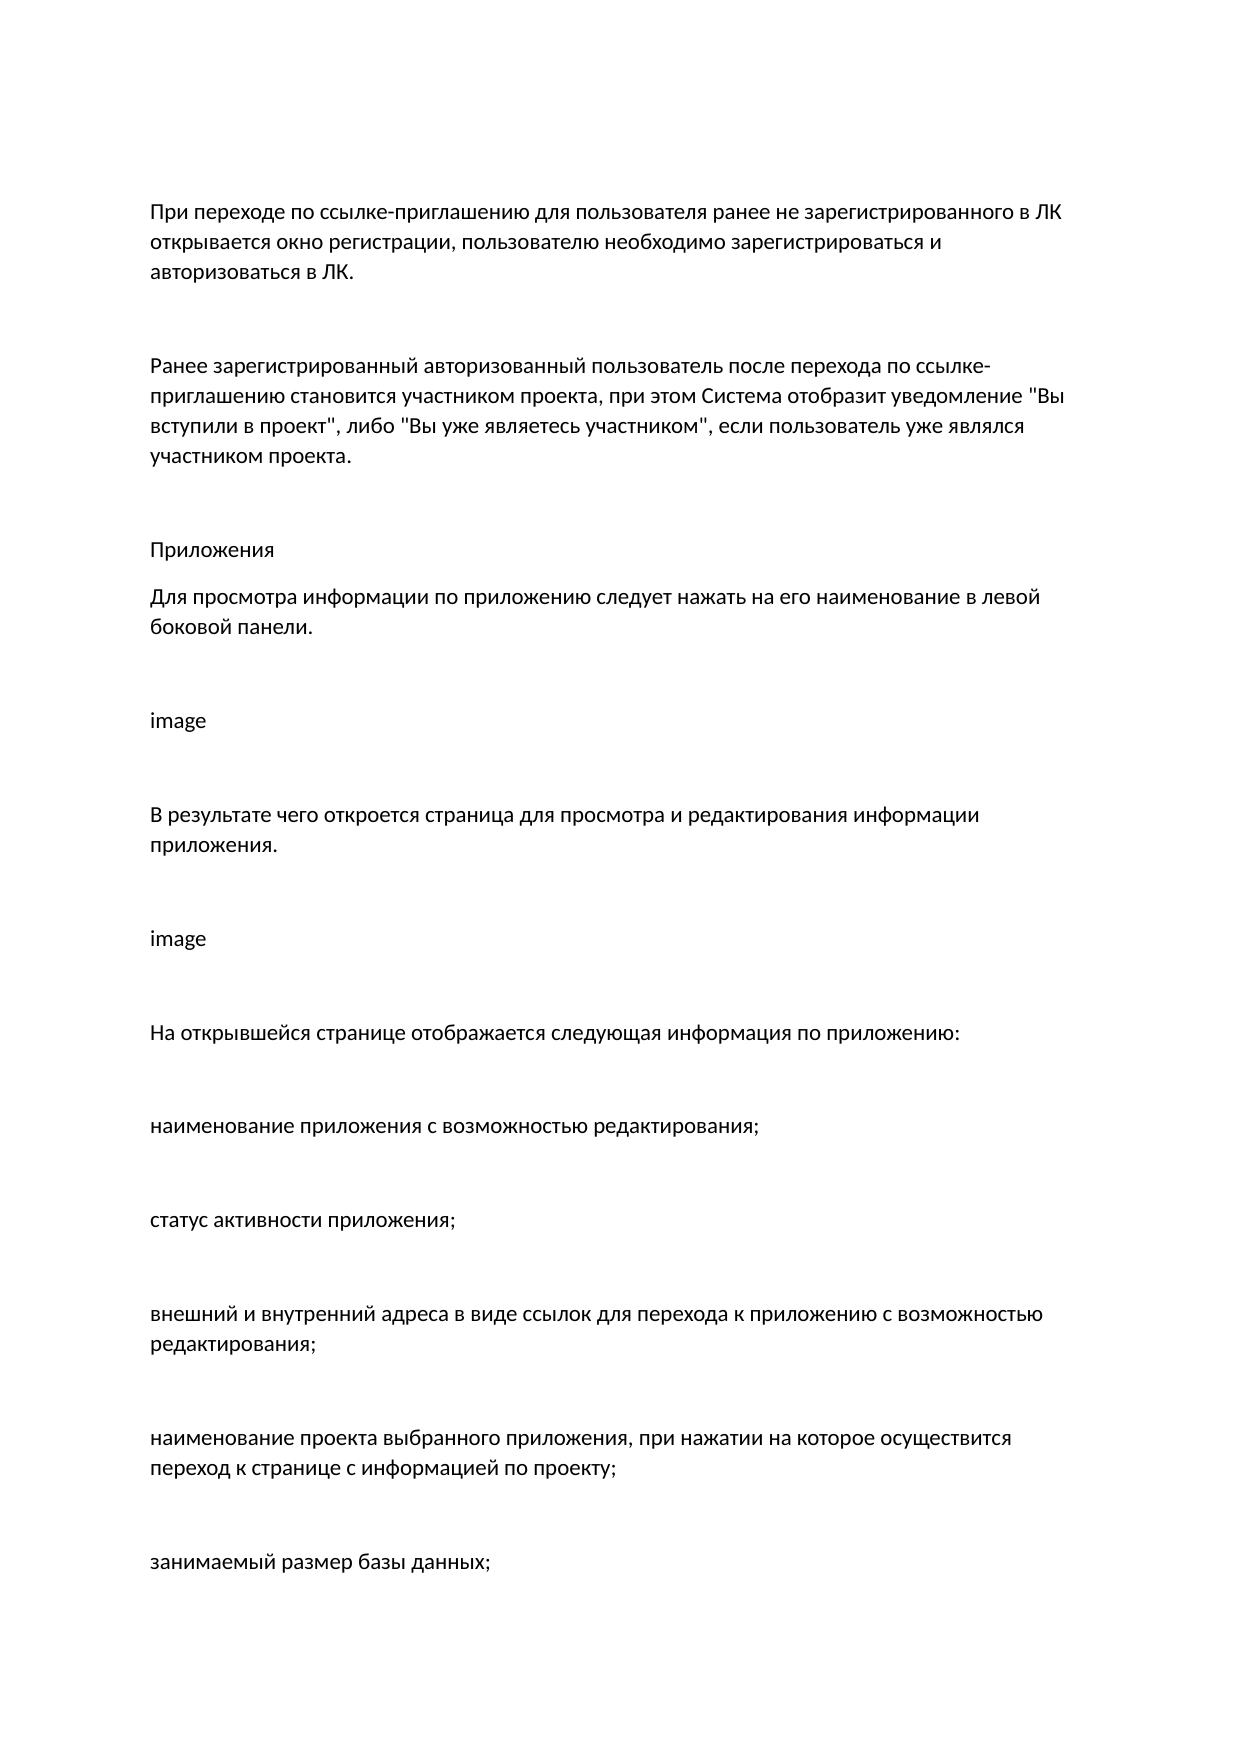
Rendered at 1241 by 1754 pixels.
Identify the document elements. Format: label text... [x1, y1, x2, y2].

text image [150, 706, 1090, 734]
text наименование приложения с возможностью редактирования; [150, 1111, 1090, 1139]
text В результате чего откроется страница для просмотра и редактирования информации приложения. [150, 800, 1090, 858]
text занимаемый размер базы данных; [150, 1547, 1090, 1575]
text На открывшейся странице отображается следующая информация по приложению: [150, 1018, 1090, 1046]
text Для просмотра информации по приложению следует нажать на его наименование в левой боковой панели. [150, 582, 1090, 641]
text image [150, 924, 1090, 952]
text Ранее зарегистрированный авторизованный пользователь после перехода по ссылке-приглашению становится участником проекта, при этом Система отобразит уведомление "Вы вступили в проект", либо "Вы уже являетесь участником", если пользователь уже являлся участником проекта. [150, 351, 1090, 470]
text внешний и внутренний адреса в виде ссылок для перехода к приложению с возможностью редактирования; [150, 1299, 1090, 1357]
text При переходе по ссылке-приглашению для пользователя ранее не зарегистрированного в ЛК открывается окно регистрации, пользователю необходимо зарегистрироваться и авторизоваться в ЛК. [150, 197, 1090, 285]
text наименование проекта выбранного приложения, при нажатии на которое осуществится переход к странице с информацией по проекту; [150, 1423, 1090, 1481]
text статус активности приложения; [150, 1205, 1090, 1233]
text Приложения [150, 535, 1090, 563]
